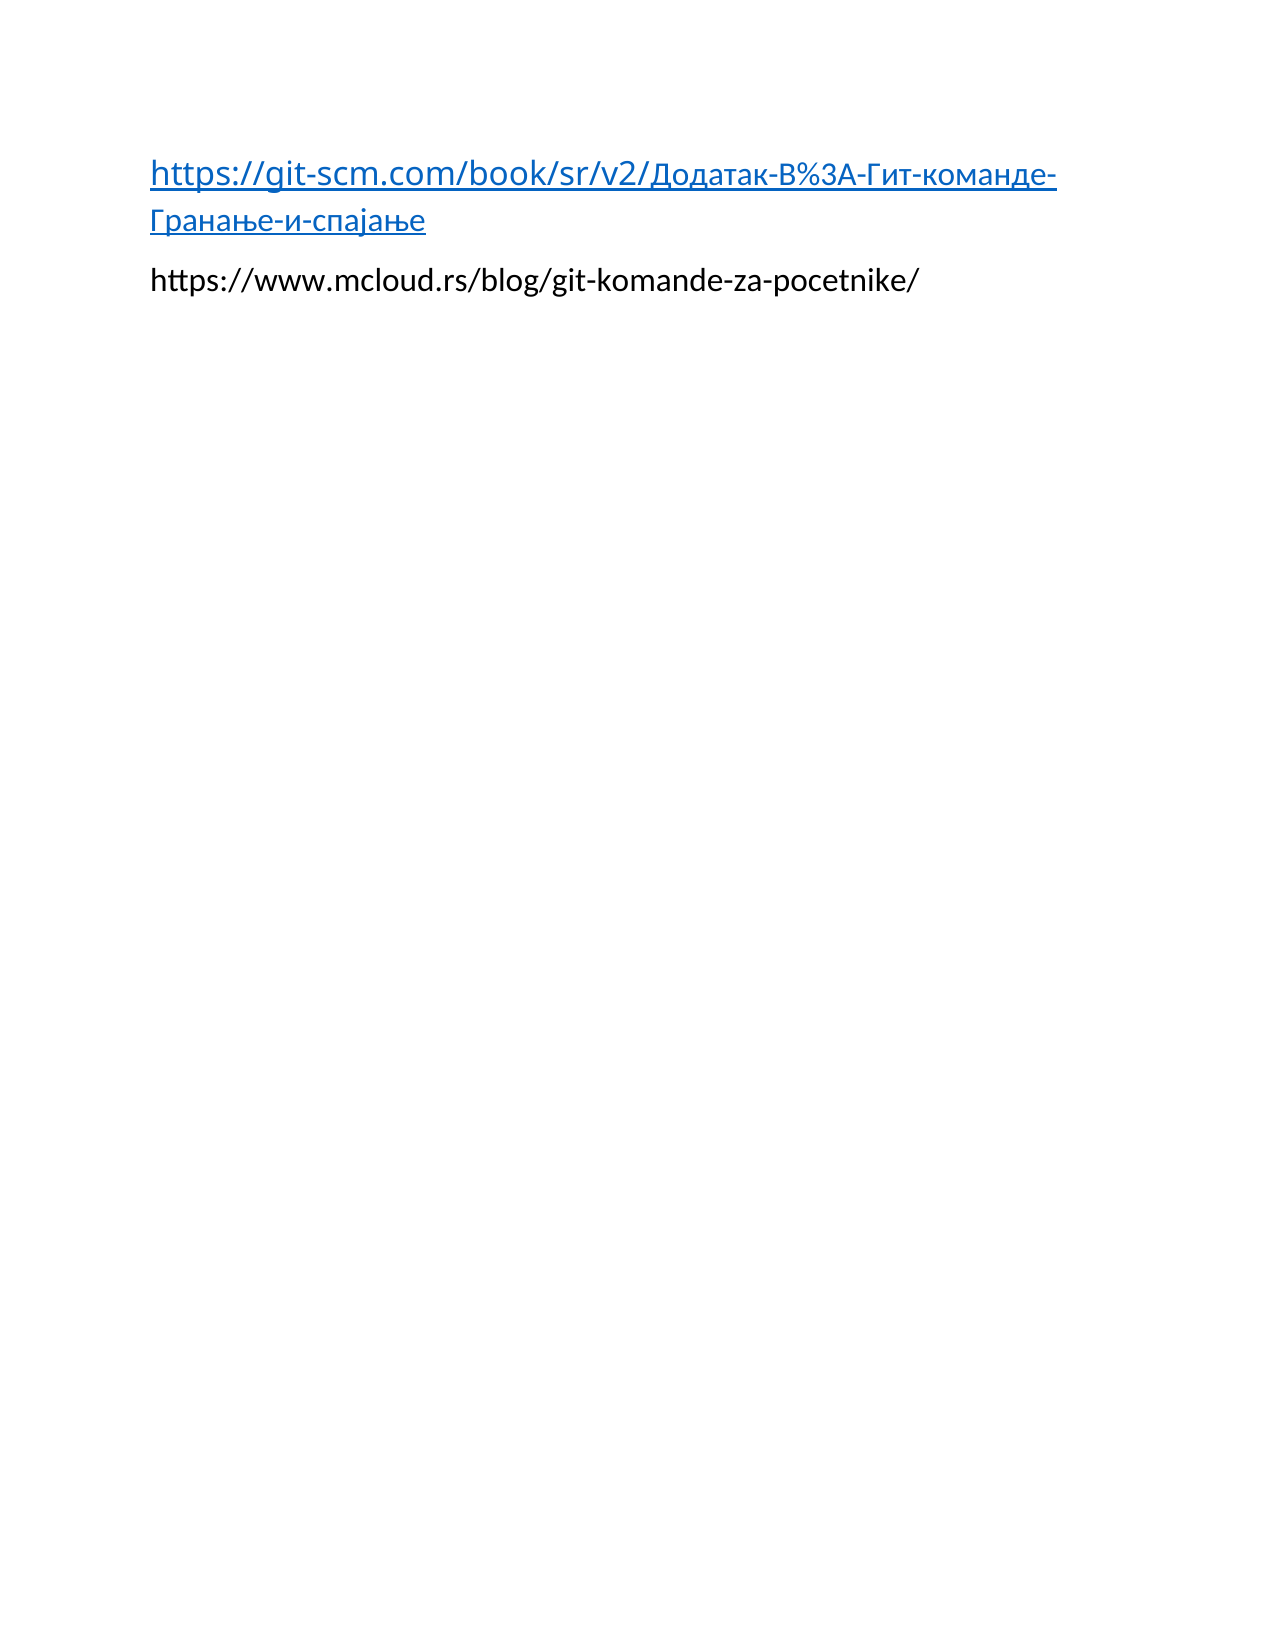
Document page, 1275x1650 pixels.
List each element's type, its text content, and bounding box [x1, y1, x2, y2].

text https://www.mcloud.rs/blog/git-komande-za-pocetnike/ [150, 259, 1125, 300]
text https://git-scm.com/book/sr/v2/Додатак-В%3А-Гит-команде-Гранање-и-спајање [150, 150, 1125, 239]
